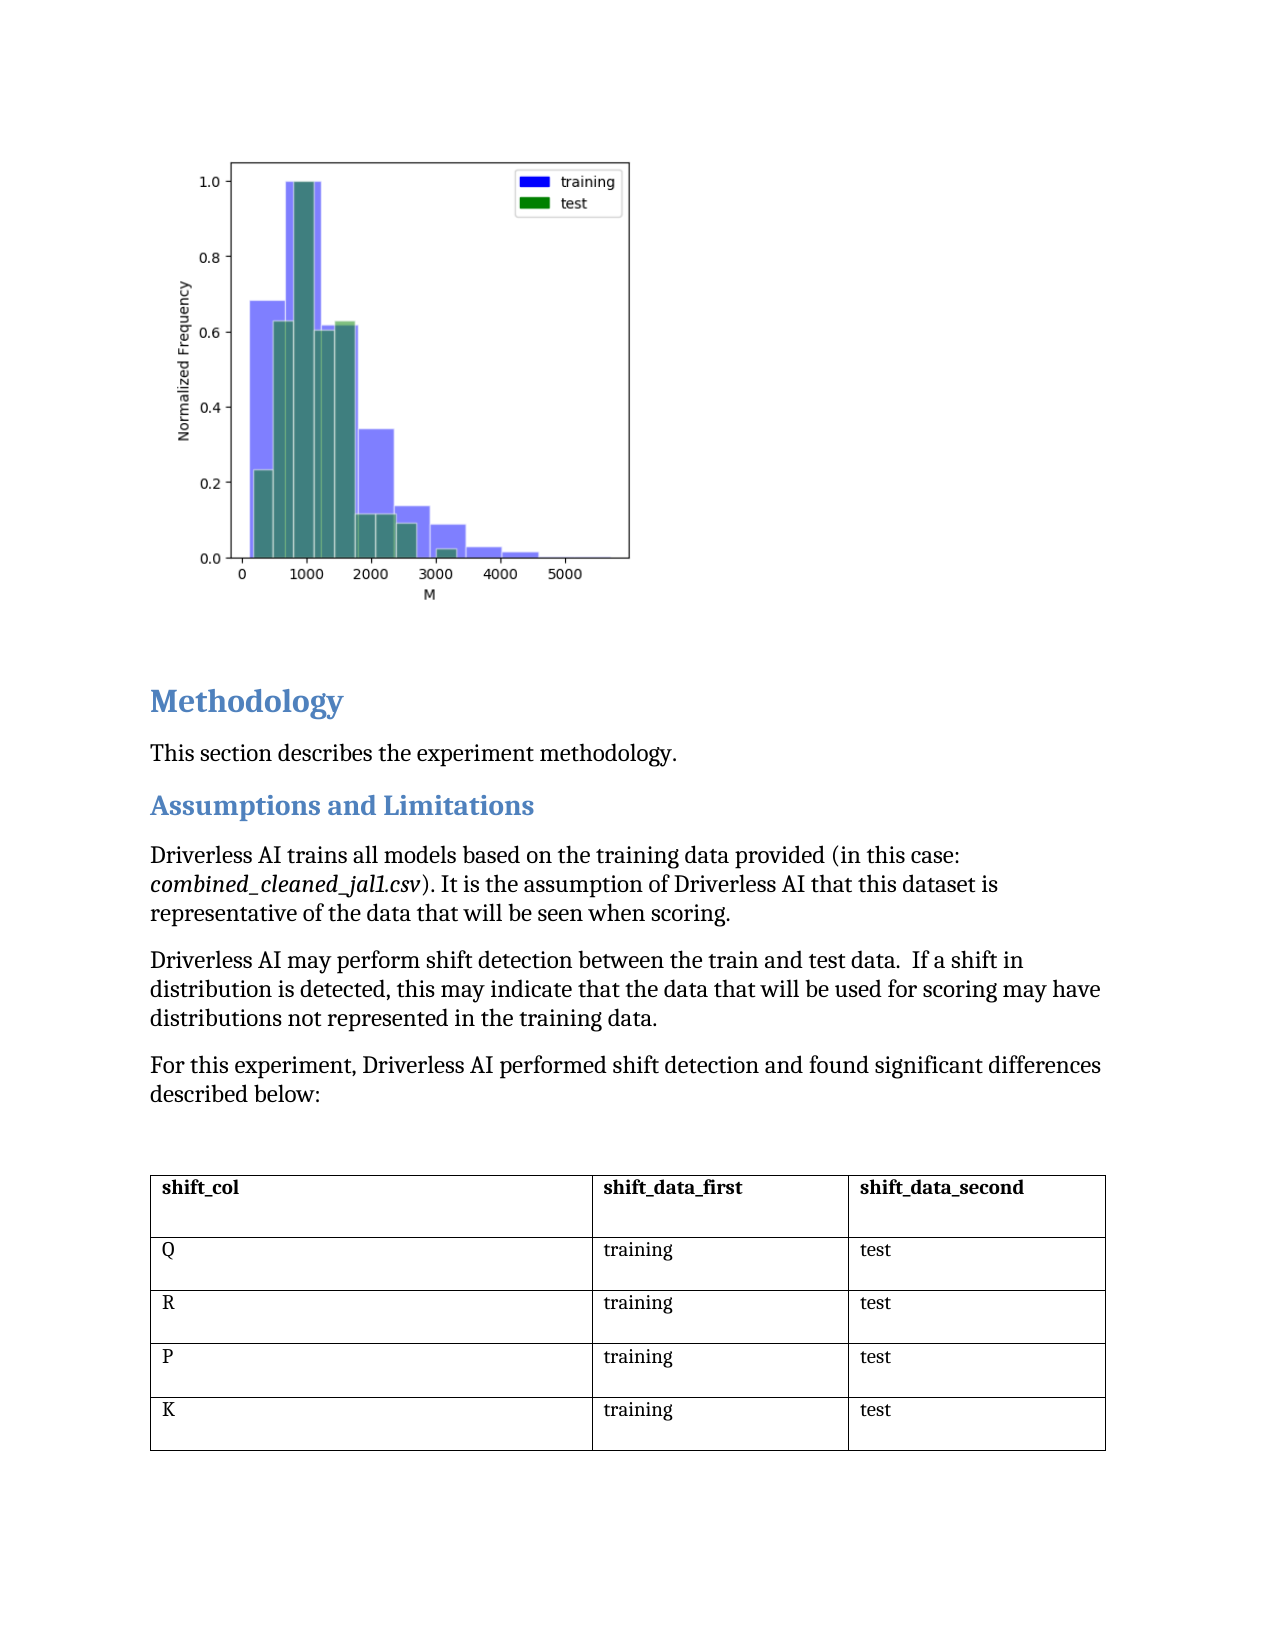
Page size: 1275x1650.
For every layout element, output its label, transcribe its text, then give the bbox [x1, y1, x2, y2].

table_cell test [849, 1398, 1105, 1450]
table_cell K [151, 1398, 592, 1450]
table_header shift_col [151, 1176, 592, 1237]
table_cell test [849, 1291, 1105, 1343]
table_header shift_data_first [593, 1176, 848, 1237]
subtitle Methodology [150, 682, 1125, 720]
text Driverless AI may perform shift detection between the train and test data. If a shift in distribution is detected, this may indicate that the data that will be used for scoring may have distributions not represented in the training data. [150, 946, 1125, 1032]
table_cell Q [151, 1238, 592, 1290]
table_cell test [849, 1238, 1105, 1290]
table_cell training [593, 1291, 848, 1343]
text For this experiment, Driverless AI performed shift detection and found significant differences described below: [150, 1051, 1125, 1108]
table_cell training [593, 1344, 848, 1397]
table_cell training [593, 1398, 848, 1450]
text This section describes the experiment methodology. [150, 739, 1125, 768]
table_cell test [849, 1344, 1105, 1397]
text Driverless AI trains all models based on the training data provided (in this case: combined_cleaned_jal1.csv). It is the assumption of Driverless AI that this dataset is representative of the data that will be seen when scoring. [150, 841, 1125, 927]
picture [168, 150, 642, 612]
table_cell training [593, 1238, 848, 1290]
table_header shift_data_second [849, 1176, 1105, 1237]
table_cell R [151, 1291, 592, 1343]
subtitle Assumptions and Limitations [150, 789, 1125, 822]
table_cell P [151, 1344, 592, 1397]
